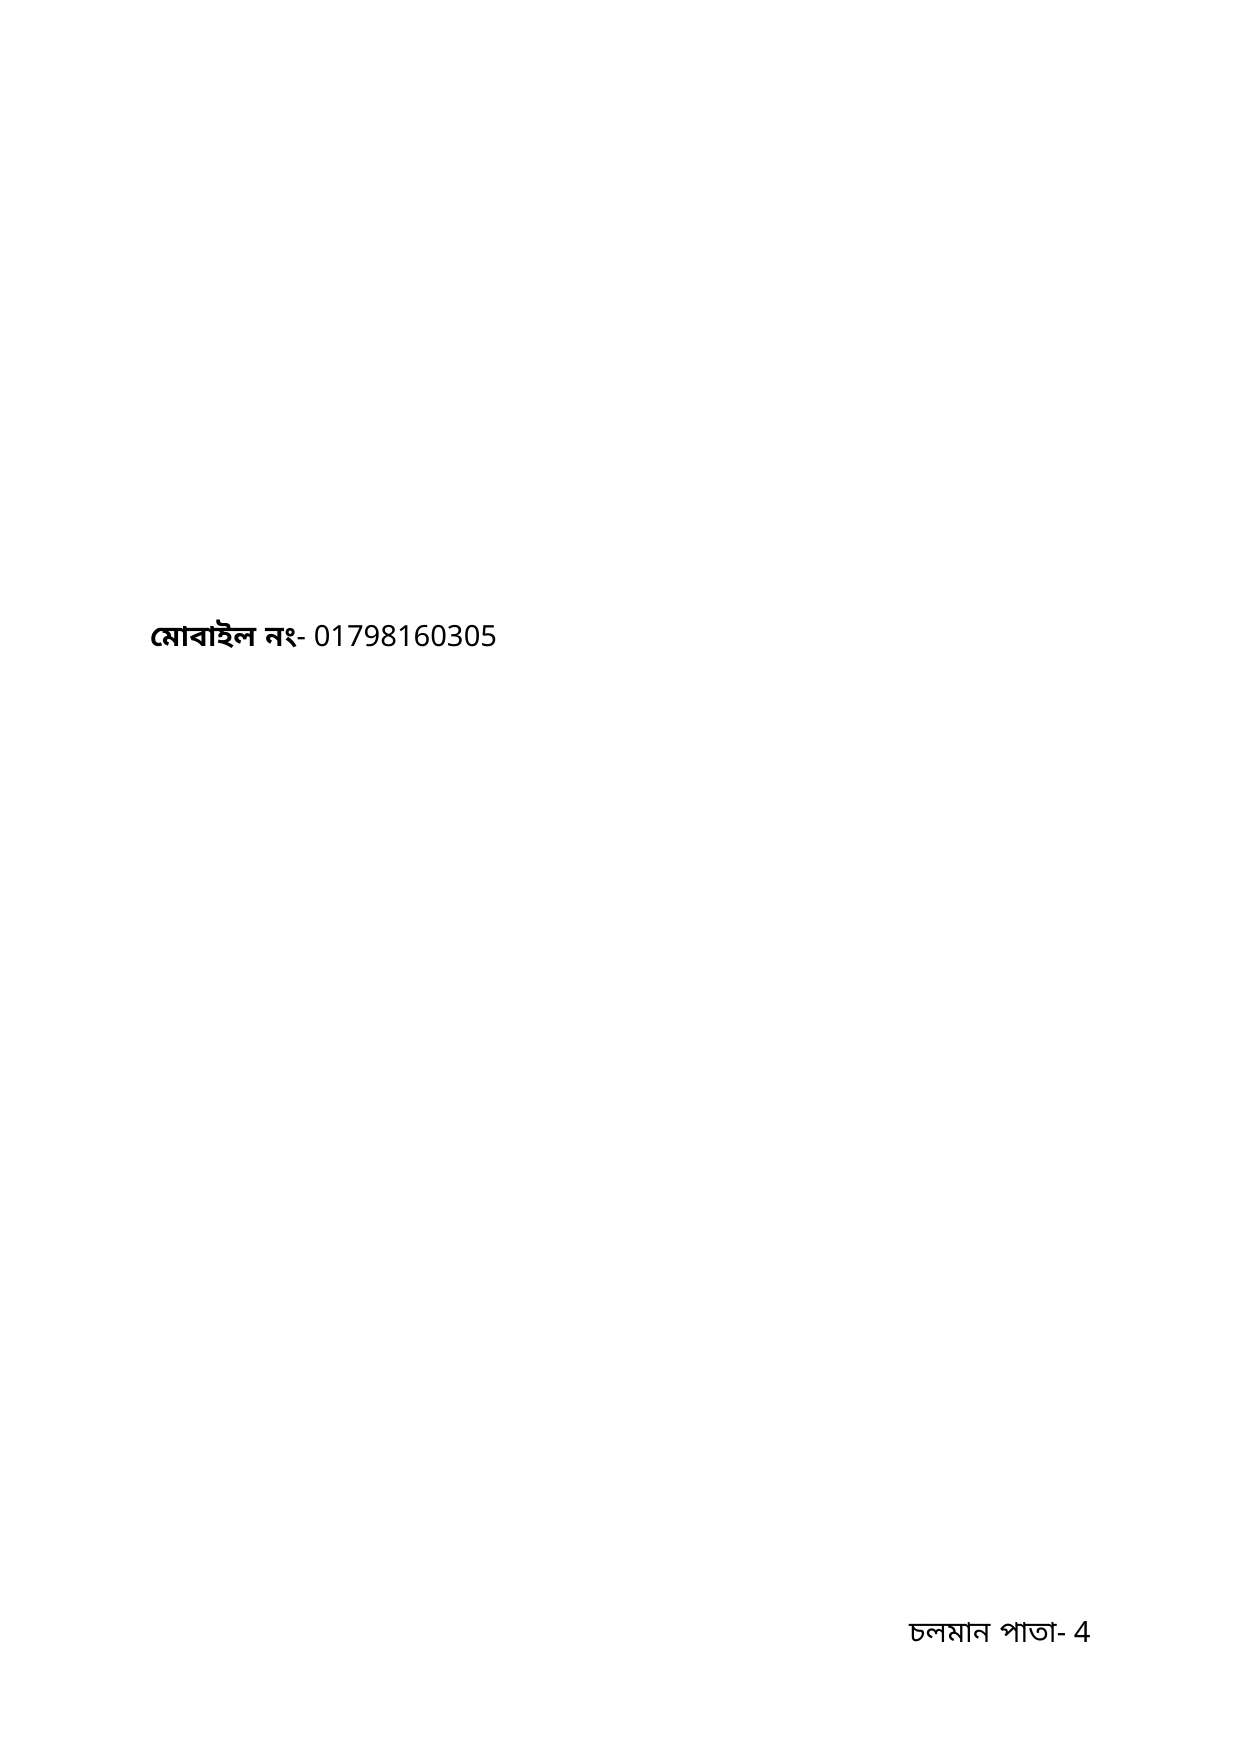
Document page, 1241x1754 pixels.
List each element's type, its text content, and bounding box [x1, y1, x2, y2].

text মোবাইল নং- 01798160305 [150, 615, 1090, 655]
